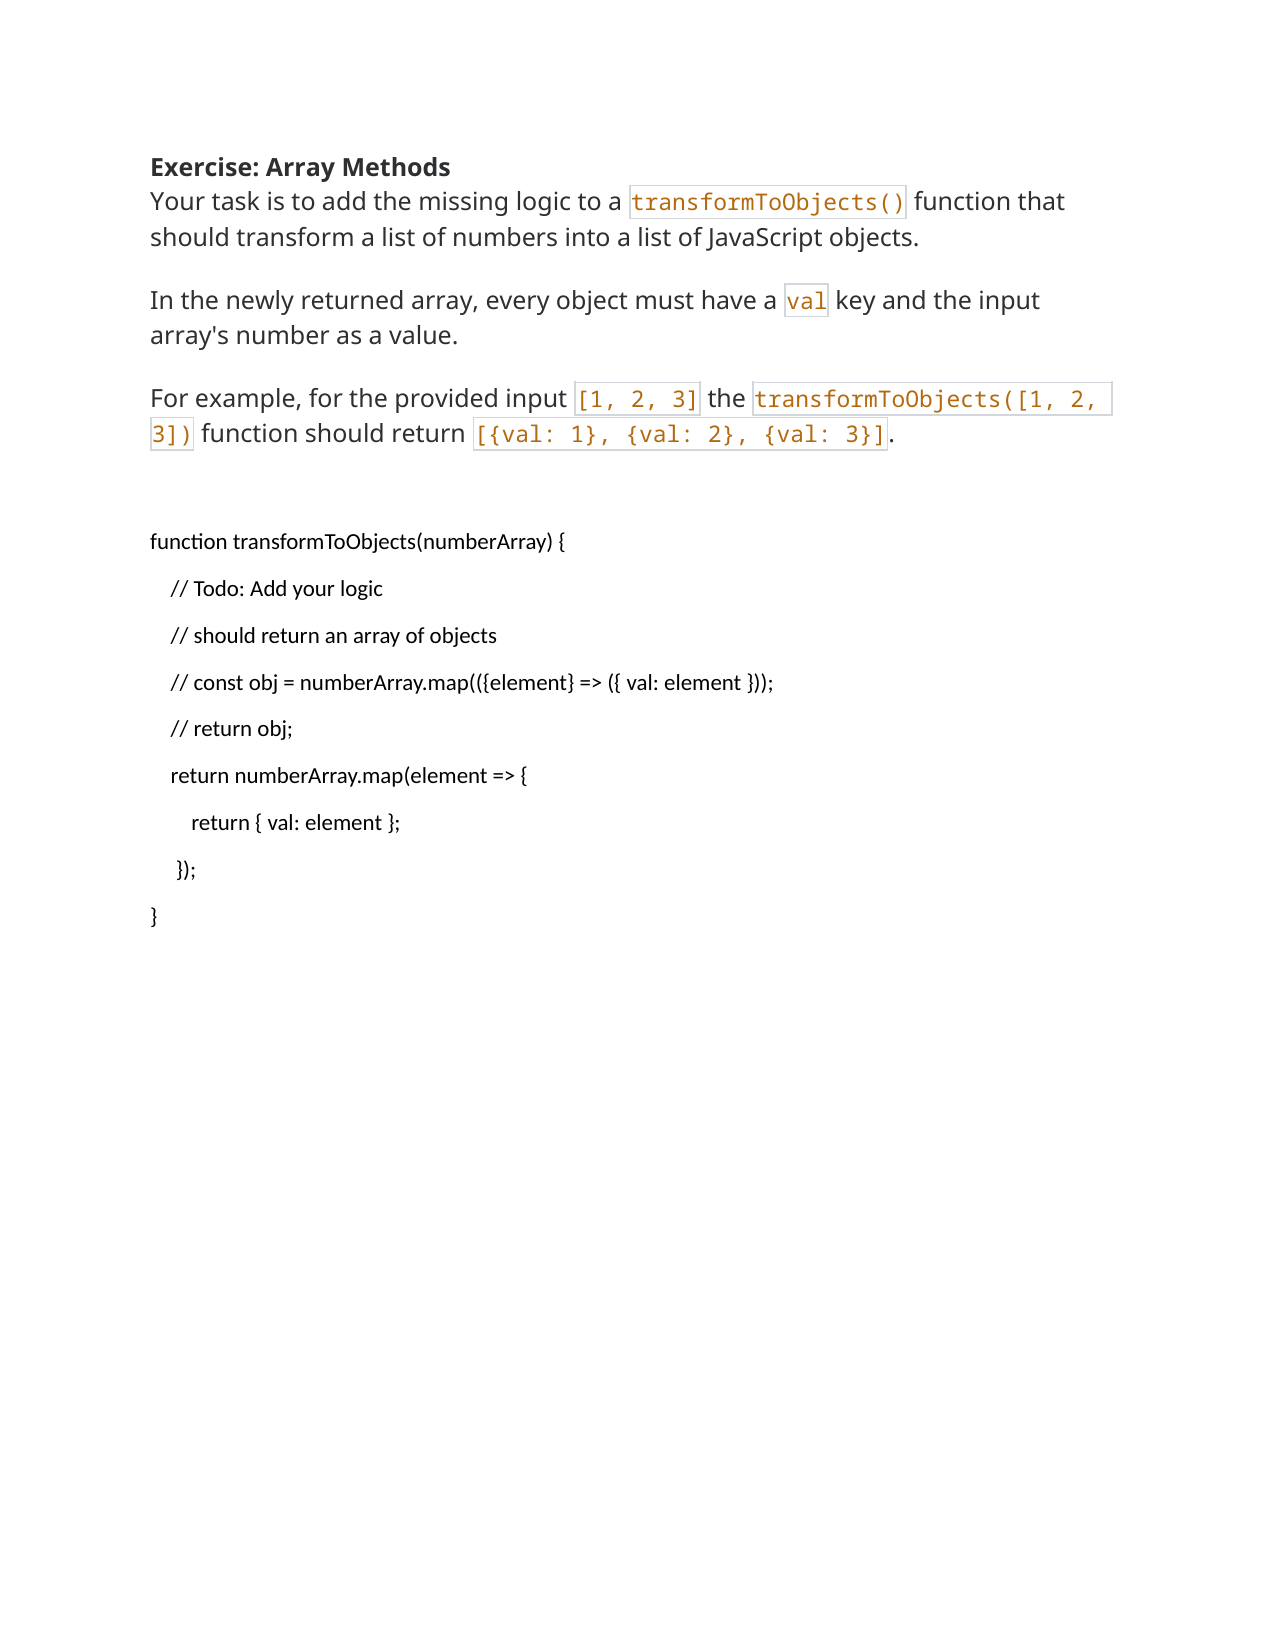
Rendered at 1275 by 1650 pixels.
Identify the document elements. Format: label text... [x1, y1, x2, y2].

text function transformToObjects(numberArray) { [150, 527, 1125, 555]
text For example, for the provided input [1, 2, 3] the transformToObjects([1, 2, 3]) function should return [{val: 1}, {val: 2}, {val: 3}]. [888, 381, 1125, 451]
text return { val: element }; [150, 808, 1125, 836]
text // const obj = numberArray.map(({element} => ({ val: element })); [150, 668, 1125, 696]
text Exercise: Array Methods [150, 150, 1125, 184]
text For example, for the provided input [1, 2, 3] the transformToObjects([1, 2, 3]) function should return [{val: 1}, {val: 2}, {val: 3}]. [150, 381, 887, 451]
text } [150, 902, 1125, 930]
text // should return an array of objects [150, 621, 1125, 649]
text }); [150, 855, 1125, 883]
text // Todo: Add your logic [150, 574, 1125, 602]
text return numberArray.map(element => { [150, 761, 1125, 789]
text // return obj; [150, 714, 1125, 742]
text Your task is to add the missing logic to a transformToObjects() function that should transform a list of numbers into a list of JavaScript objects. [150, 184, 1125, 253]
text In the newly returned array, every object must have a val key and the input array's number as a value. [150, 282, 1125, 352]
